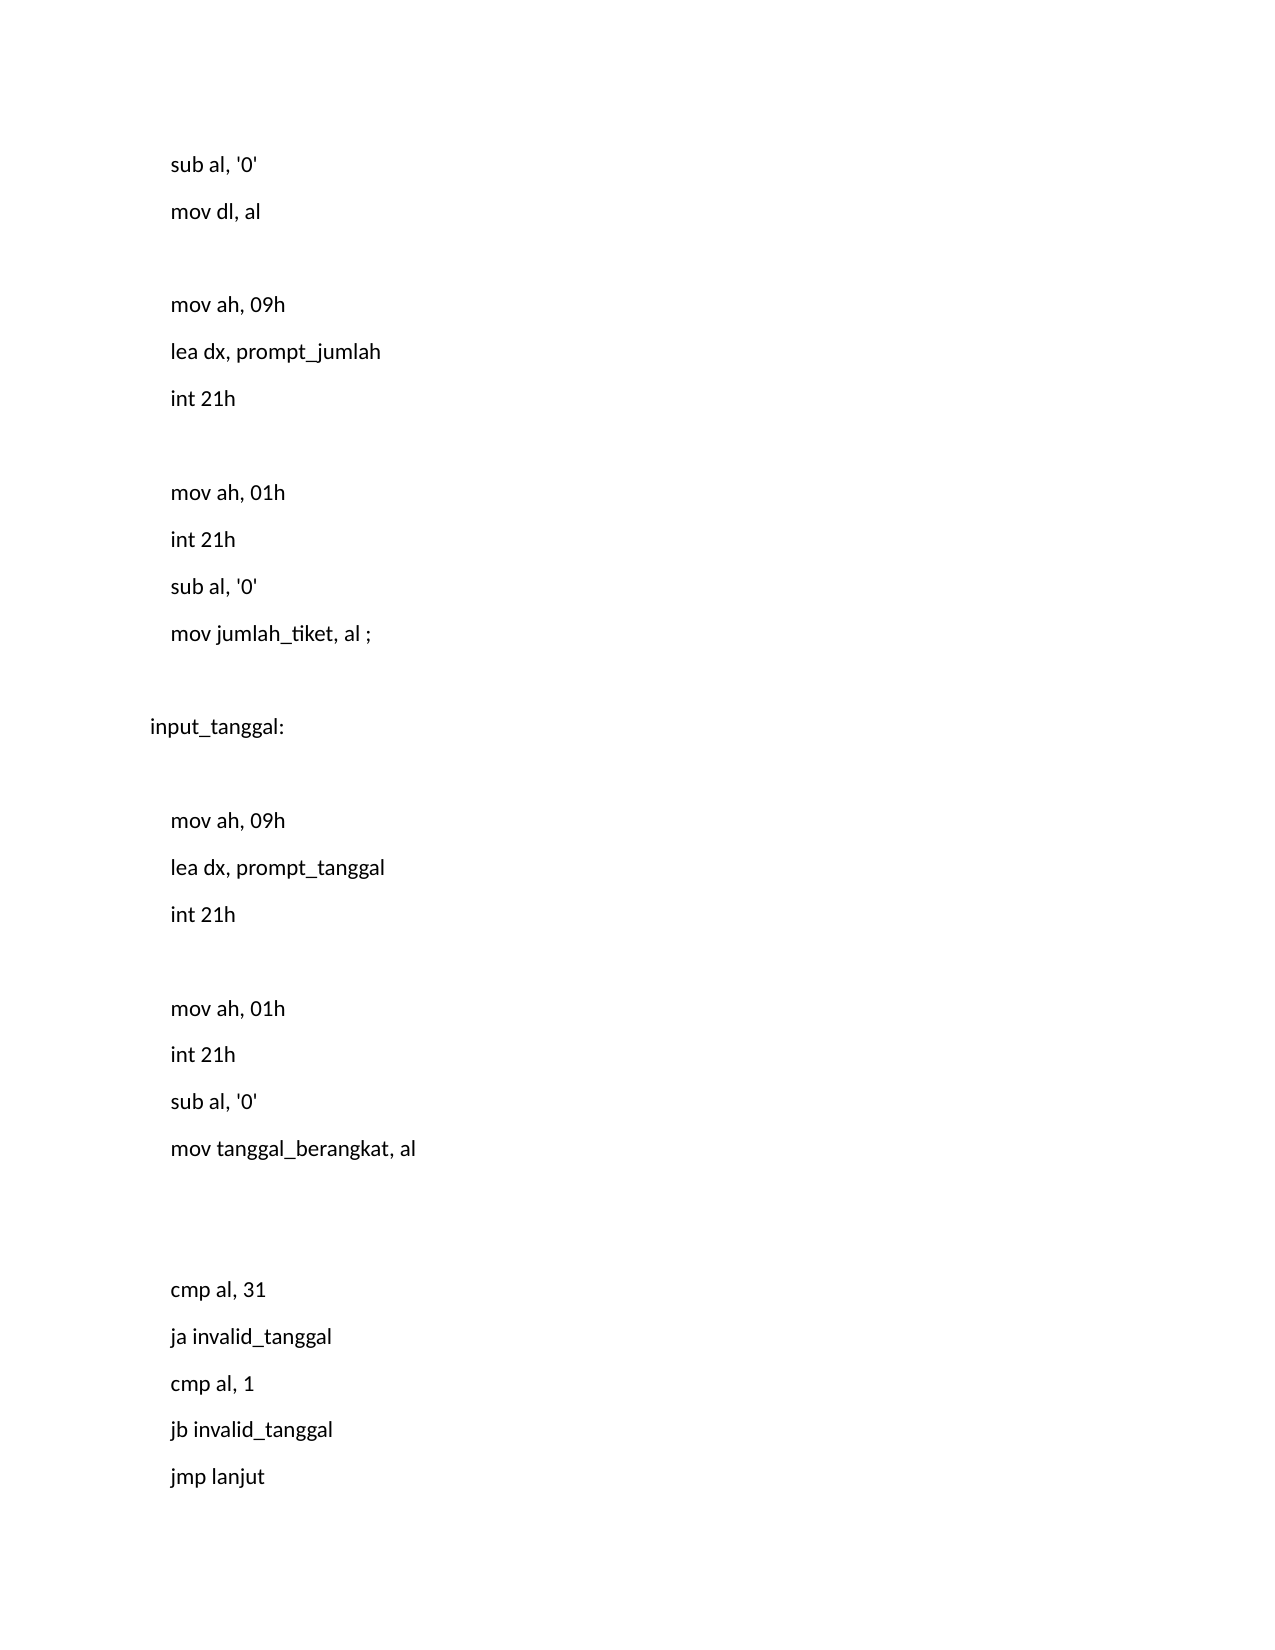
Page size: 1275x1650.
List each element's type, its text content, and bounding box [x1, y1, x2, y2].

text sub al, '0' [150, 572, 1125, 600]
text cmp al, 1 [150, 1369, 1125, 1397]
text cmp al, 31 [150, 1275, 1125, 1303]
text sub al, '0' [150, 1087, 1125, 1116]
text int 21h [150, 525, 1125, 553]
text mov dl, al [150, 197, 1125, 225]
text mov ah, 09h [150, 291, 1125, 319]
text jmp lanjut [150, 1462, 1125, 1491]
text mov ah, 01h [150, 478, 1125, 506]
text int 21h [150, 384, 1125, 412]
text mov jumlah_tiket, al ; [150, 619, 1125, 647]
text lea dx, prompt_tanggal [150, 853, 1125, 881]
text lea dx, prompt_jumlah [150, 337, 1125, 366]
text ja invalid_tanggal [150, 1322, 1125, 1350]
text input_tanggal: [150, 712, 1125, 741]
text jb invalid_tanggal [150, 1416, 1125, 1444]
text mov tanggal_berangkat, al [150, 1134, 1125, 1162]
text int 21h [150, 900, 1125, 928]
text int 21h [150, 1041, 1125, 1069]
text mov ah, 09h [150, 806, 1125, 834]
text mov ah, 01h [150, 994, 1125, 1022]
text sub al, '0' [150, 150, 1125, 178]
